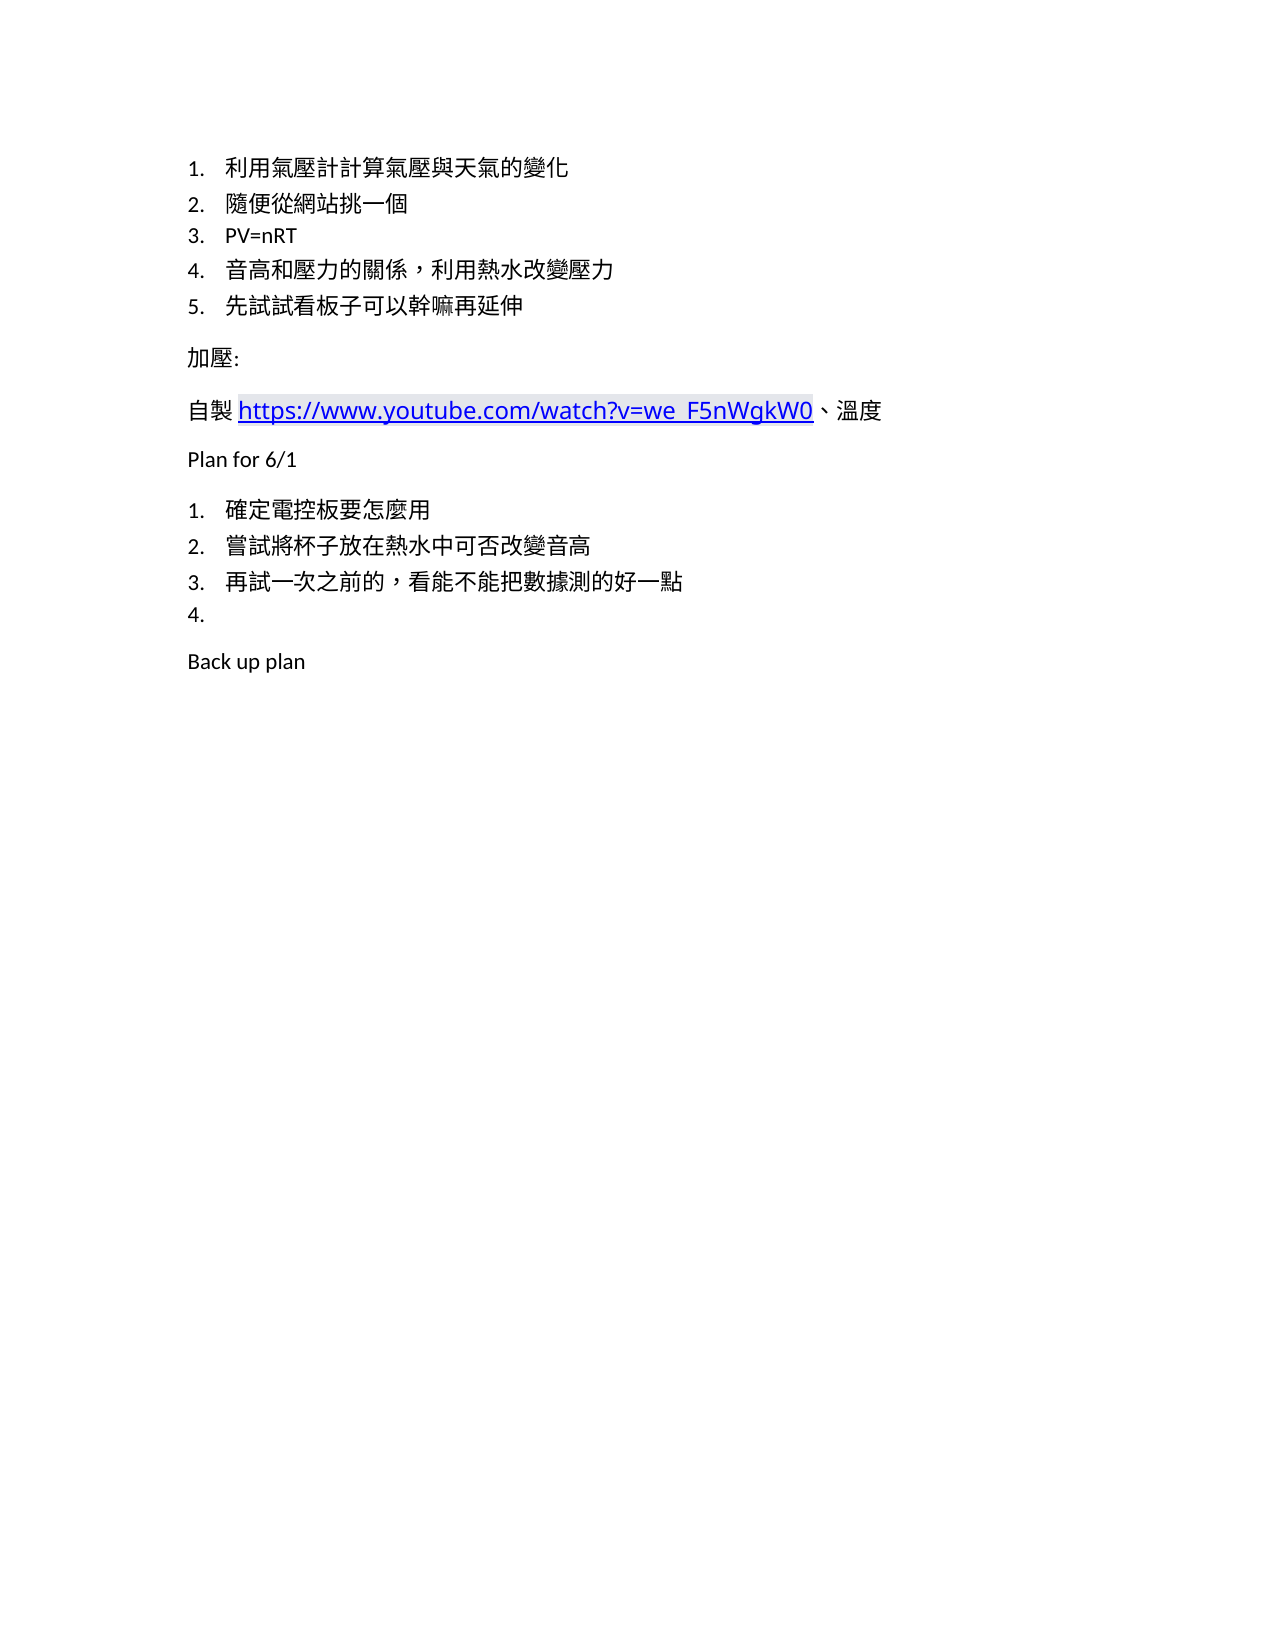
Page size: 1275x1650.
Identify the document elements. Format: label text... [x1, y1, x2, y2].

text 自製https://www.youtube.com/watch?v=we_F5nWgkW0、溫度 [187, 393, 1125, 426]
list 確定電控板要怎麼用 [187, 492, 1125, 526]
list 再試一次之前的，看能不能把數據測的好一點 [187, 564, 1125, 597]
list 先試試看板子可以幹嘛再延伸 [187, 288, 1125, 321]
list PV=nRT [187, 222, 1125, 250]
text Back up plan [187, 647, 1125, 675]
text Plan for 6/1 [187, 446, 1125, 473]
list 隨便從網站挑一個 [187, 186, 1125, 219]
list 音高和壓力的關係，利用熱水改變壓力 [187, 252, 1125, 285]
text 加壓: [187, 340, 1125, 373]
list 嘗試將杯子放在熱水中可否改變音高 [187, 528, 1125, 561]
list 利用氣壓計計算氣壓與天氣的變化 [187, 150, 1125, 183]
